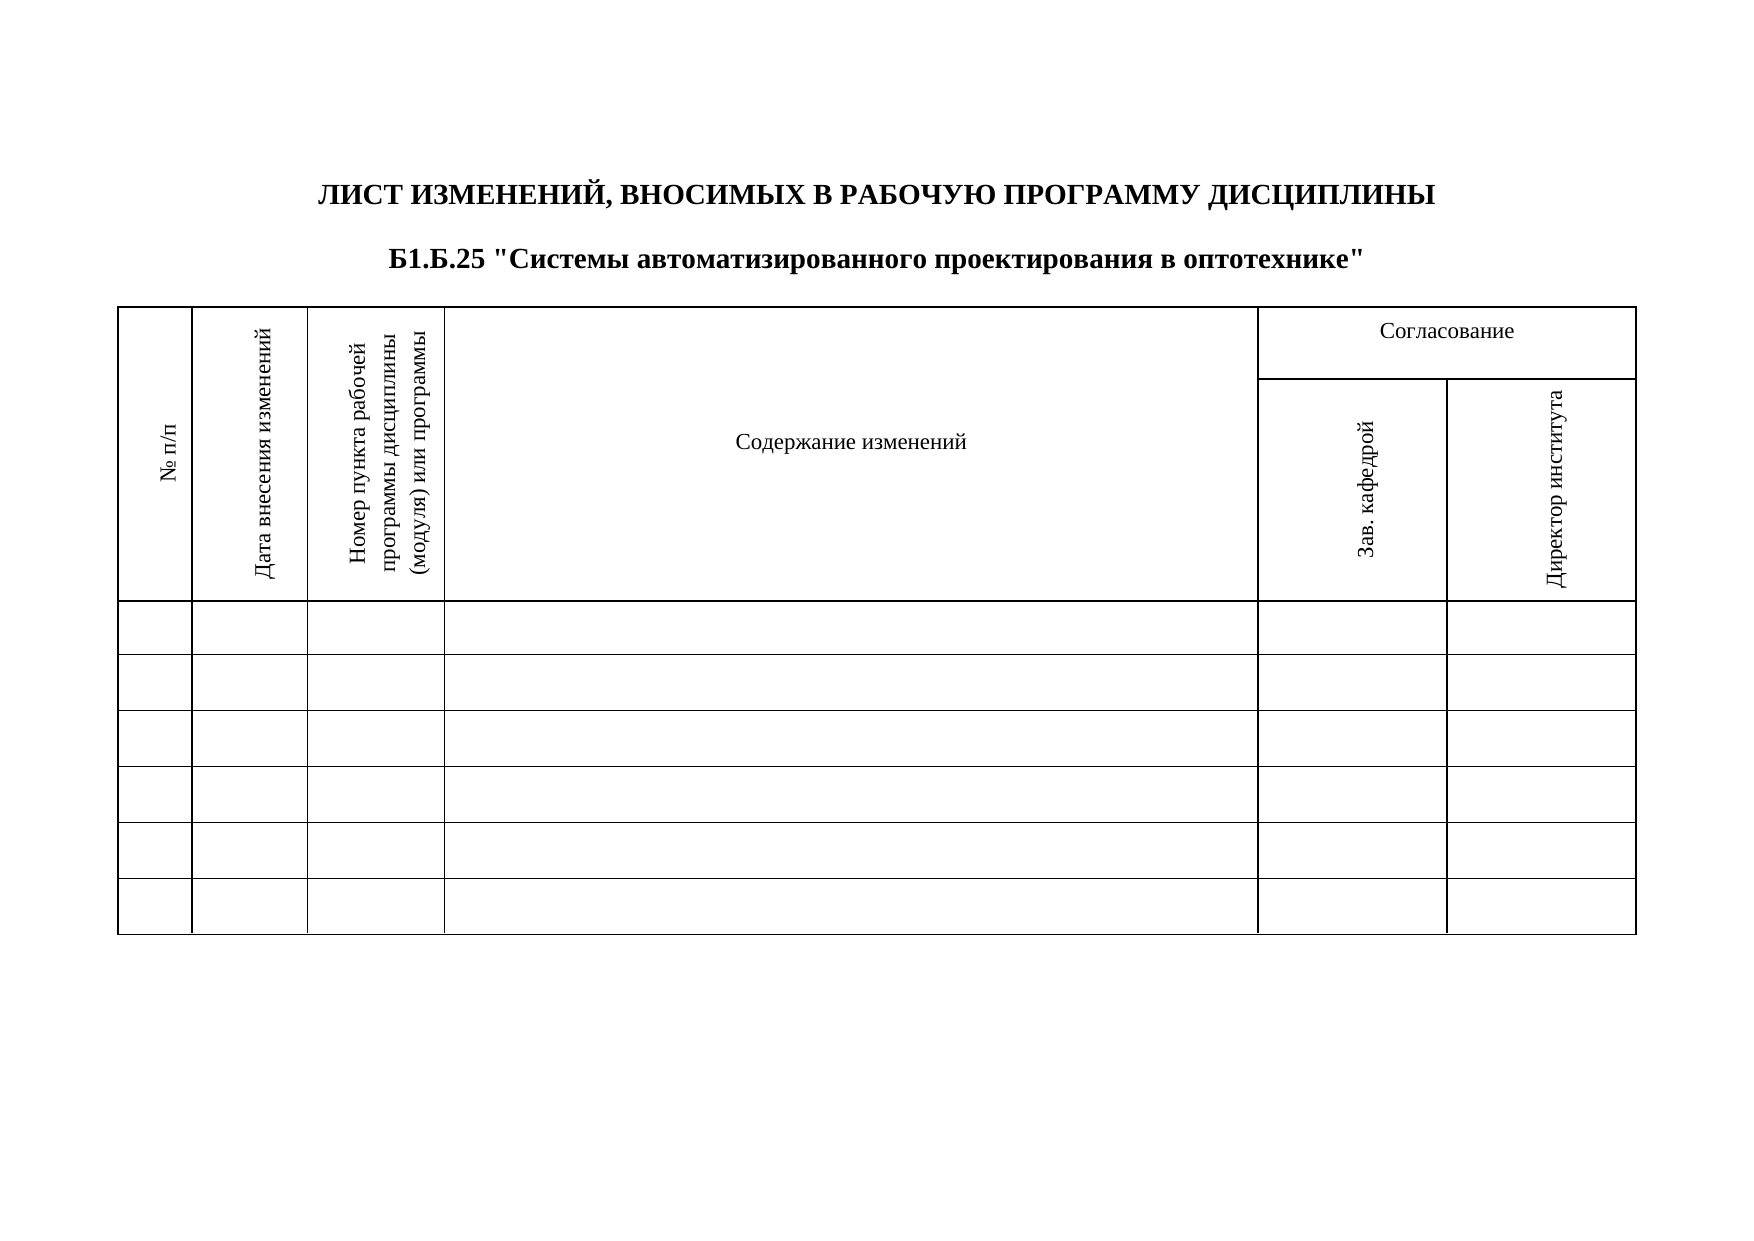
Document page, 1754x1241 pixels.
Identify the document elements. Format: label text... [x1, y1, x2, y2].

table_cell [1259, 767, 1446, 822]
table_cell [119, 711, 191, 766]
table_cell [1259, 823, 1446, 877]
table_header Номер пункта рабочей программы дисциплины (модуля) или программы практики [308, 308, 444, 600]
table_cell [445, 767, 1257, 822]
table_cell [119, 602, 191, 654]
table_cell [119, 767, 191, 822]
text Б1.Б.25 "Системы автоматизированного проектирования в оптотехнике" [118, 242, 1636, 275]
table_cell [445, 823, 1257, 877]
table_cell [193, 879, 307, 933]
table_header № п/п [119, 308, 191, 600]
table_header Дата внесения изменений [193, 308, 307, 600]
table_cell Зав. кафедрой [1259, 380, 1446, 600]
table_cell [308, 823, 444, 877]
table_cell [1448, 879, 1635, 933]
table_cell [308, 711, 444, 766]
table_cell [193, 823, 307, 877]
table_cell [119, 655, 191, 710]
table_cell [308, 879, 444, 933]
table_cell [193, 602, 307, 654]
table_cell [1448, 767, 1635, 822]
table_cell Директор института [1448, 380, 1635, 600]
table_cell [445, 711, 1257, 766]
table_cell [1448, 711, 1635, 766]
table_header Согласование [1259, 308, 1635, 378]
table_cell [1259, 711, 1446, 766]
table_cell [1259, 879, 1446, 933]
table_cell [193, 767, 307, 822]
table_cell [1259, 602, 1446, 654]
text ЛИСТ ИЗМЕНЕНИЙ, ВНОСИМЫХ В РАБОЧУЮ ПРОГРАММУ ДИСЦИПЛИНЫ [118, 177, 1636, 211]
table_cell [1448, 602, 1635, 654]
table_cell [1259, 655, 1446, 710]
table_header Содержание изменений [445, 308, 1257, 600]
table_cell [445, 655, 1257, 710]
table_cell [308, 767, 444, 822]
table_cell [119, 879, 191, 933]
table_cell [193, 711, 307, 766]
table_cell [308, 602, 444, 654]
table_cell [193, 655, 307, 710]
table_cell [308, 655, 444, 710]
table_cell [119, 823, 191, 877]
table_cell [1448, 823, 1635, 877]
table_cell [445, 879, 1257, 933]
table_cell [1448, 655, 1635, 710]
table_cell [445, 602, 1257, 654]
